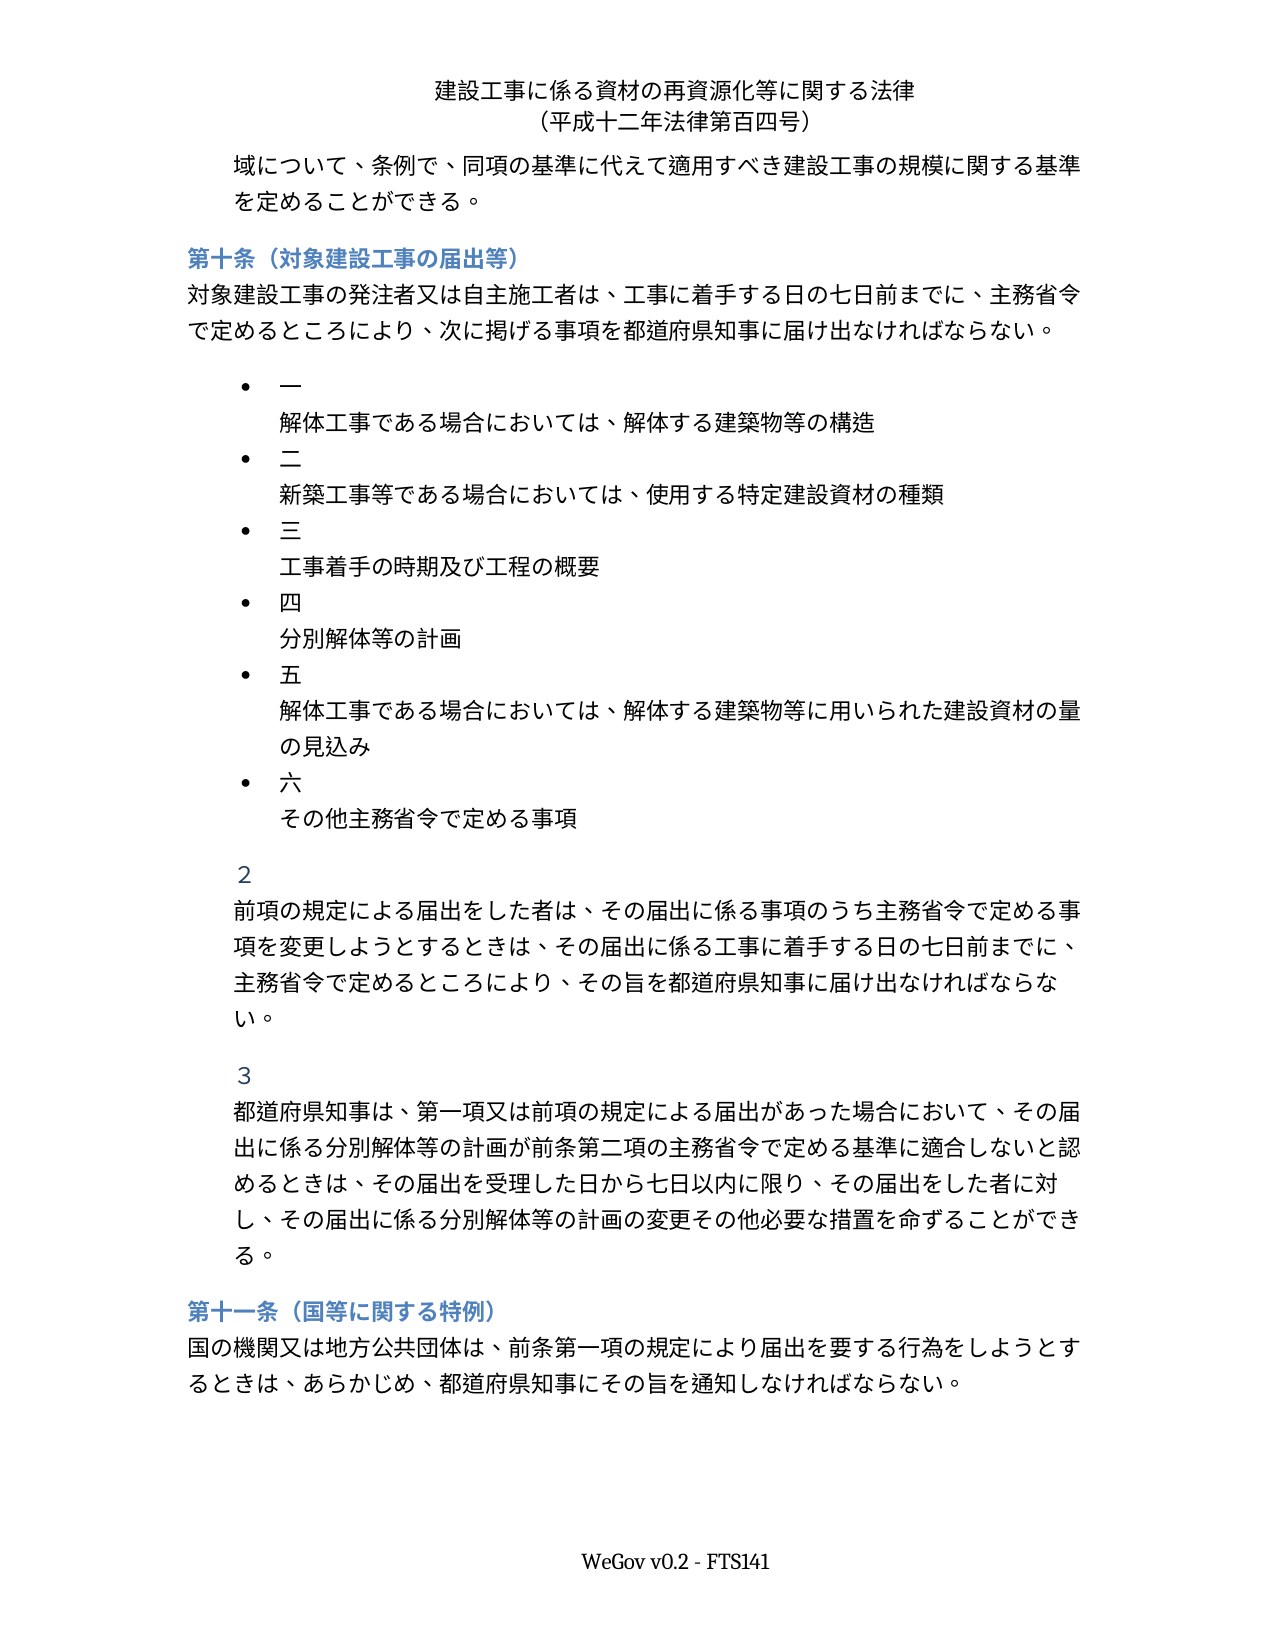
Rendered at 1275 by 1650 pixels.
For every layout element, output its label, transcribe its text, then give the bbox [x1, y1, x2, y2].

text 都道府県知事は、第一項又は前項の規定による届出があった場合において、その届出に係る分別解体等の計画が前条第二項の主務省令で定める基準に適合しないと認めるときは、その届出を受理した日から七日以内に限り、その届出をした者に対し、その届出に係る分別解体等の計画の変更その他必要な措置を命ずることができる。 [233, 1096, 1087, 1271]
list 三 工事着手の時期及び工程の概要 [242, 515, 1087, 582]
text 国の機関又は地方公共団体は、前条第一項の規定により届出を要する行為をしようとするときは、あらかじめ、都道府県知事にその旨を通知しなければならない。 [187, 1332, 1087, 1399]
subtitle ３ [233, 1060, 1087, 1091]
list 六 その他主務省令で定める事項 [242, 767, 1087, 834]
list 四 分別解体等の計画 [242, 587, 1087, 654]
list 一 解体工事である場合においては、解体する建築物等の構造 [242, 371, 1087, 438]
text 前項の規定による届出をした者は、その届出に係る事項のうち主務省令で定める事項を変更しようとするときは、その届出に係る工事に着手する日の七日前までに、主務省令で定めるところにより、その旨を都道府県知事に届け出なければならない。 [233, 895, 1087, 1034]
list 二 新築工事等である場合においては、使用する特定建設資材の種類 [242, 443, 1087, 510]
subtitle ２ [233, 859, 1087, 891]
text 対象建設工事の発注者又は自主施工者は、工事に着手する日の七日前までに、主務省令で定めるところにより、次に掲げる事項を都道府県知事に届け出なければならない。 [187, 279, 1087, 346]
subtitle 第十一条（国等に関する特例） [187, 1296, 1087, 1328]
list 五 解体工事である場合においては、解体する建築物等に用いられた建設資材の量の見込み [242, 659, 1087, 762]
subtitle 第十条（対象建設工事の届出等） [187, 243, 1087, 274]
